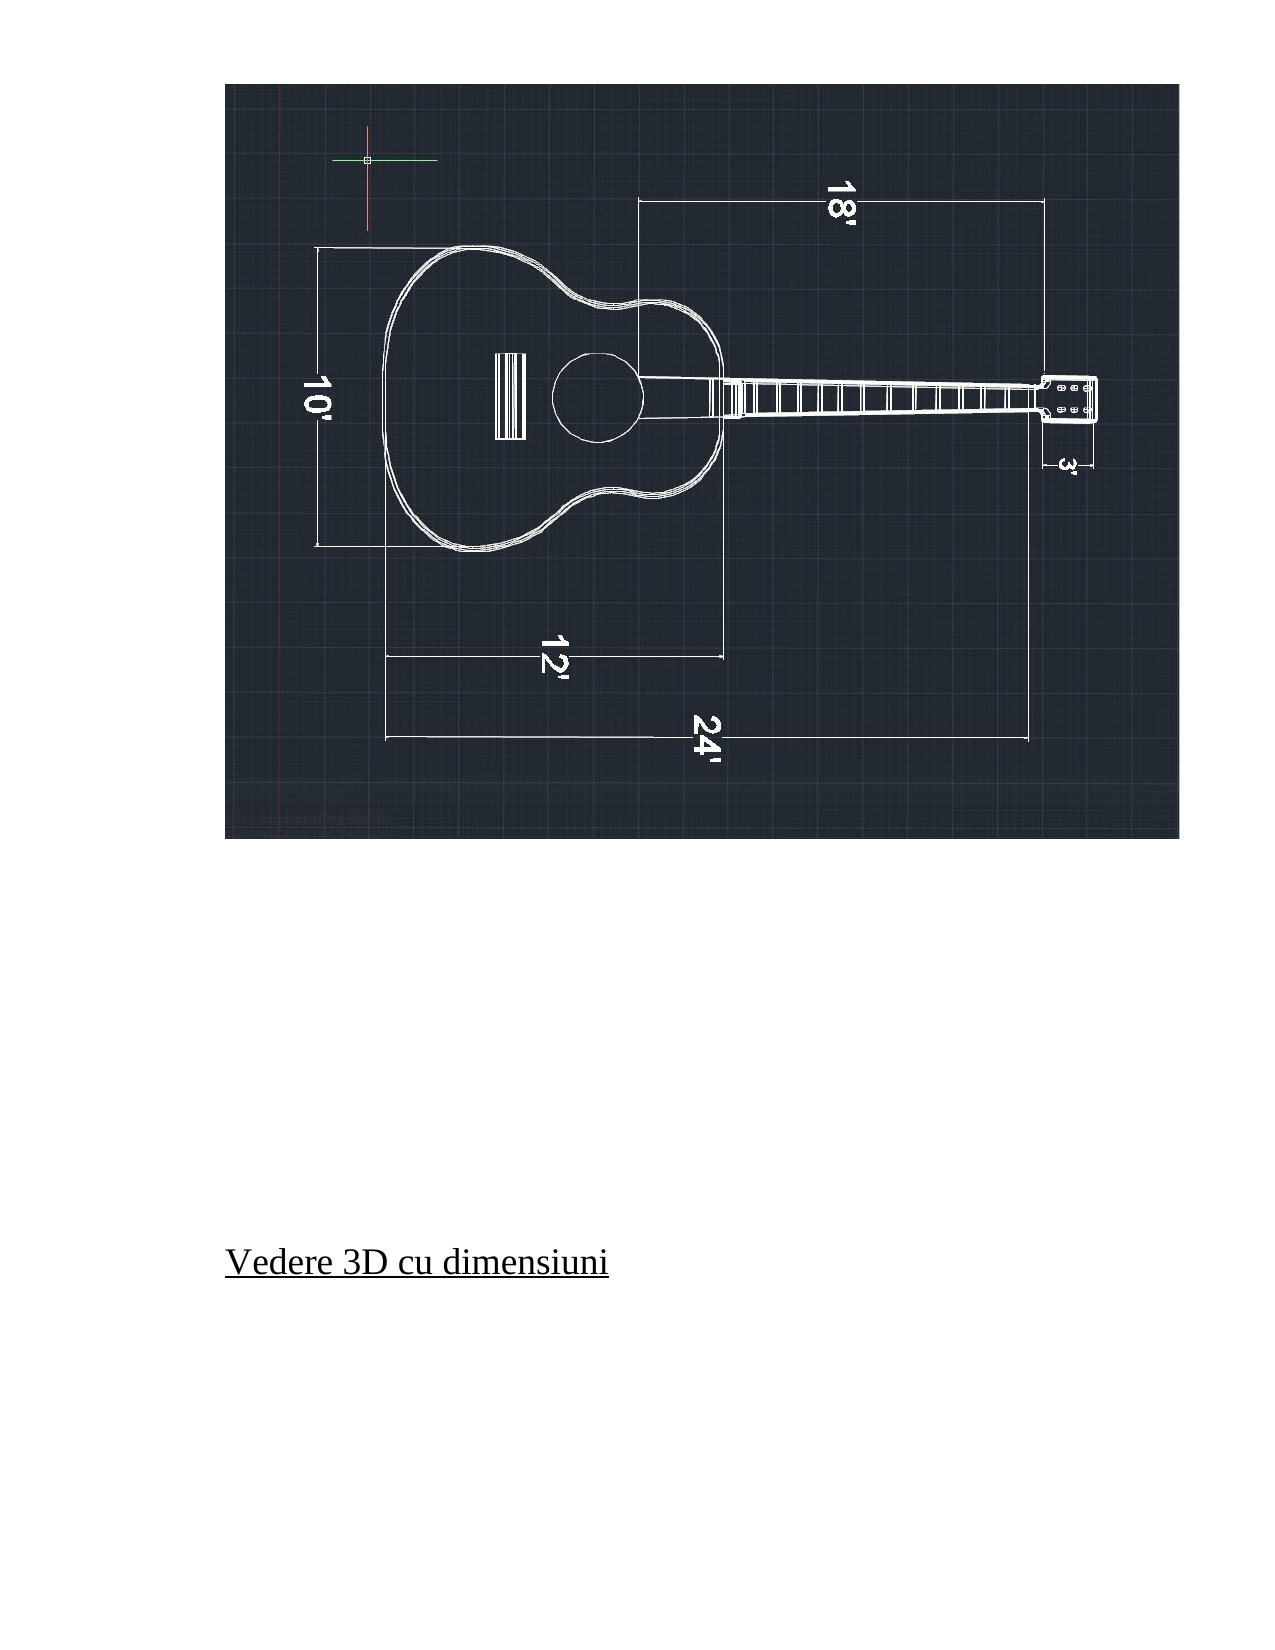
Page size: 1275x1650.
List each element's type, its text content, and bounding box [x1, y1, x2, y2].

picture [225, 84, 1180, 839]
list Vedere 3D cu dimensiuni [225, 1239, 1125, 1282]
